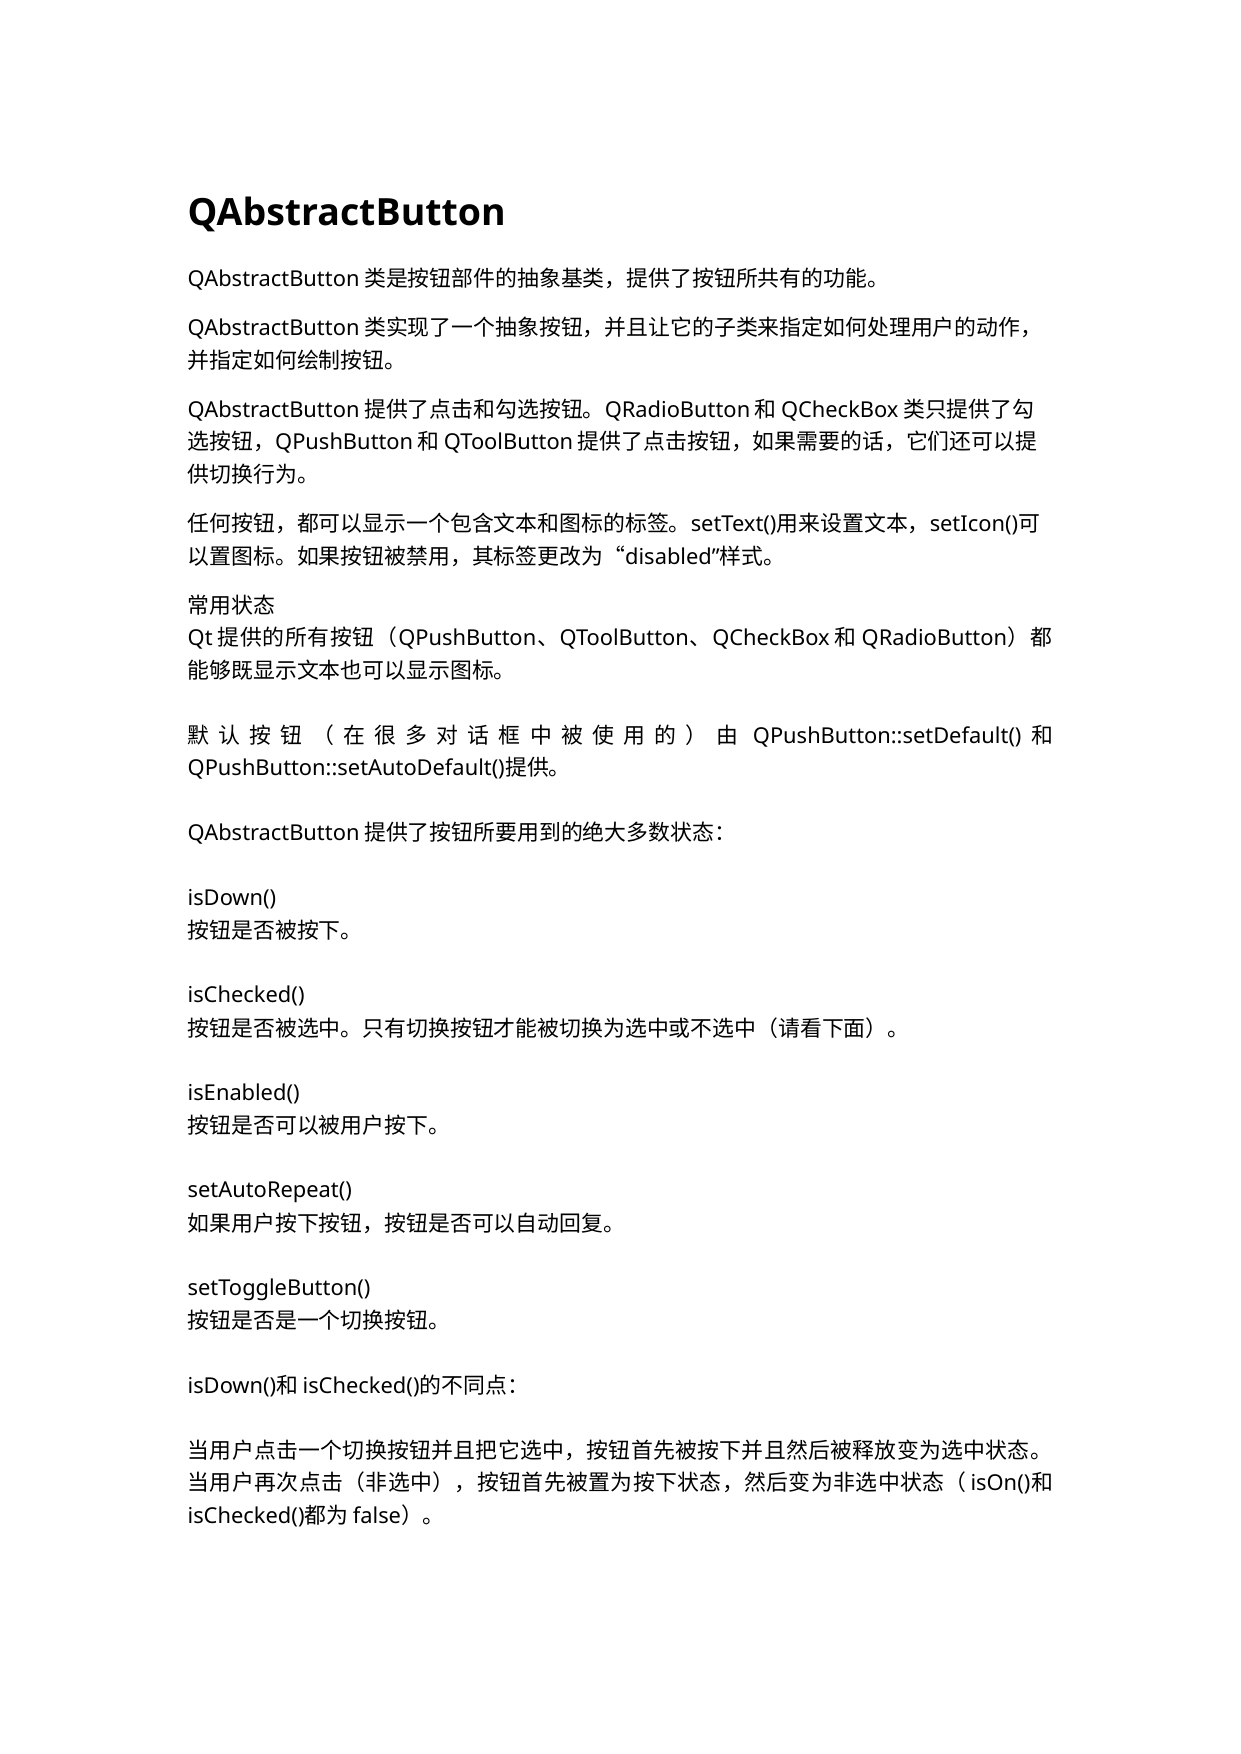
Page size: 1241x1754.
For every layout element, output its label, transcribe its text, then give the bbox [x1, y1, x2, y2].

text isEnabled() [187, 1075, 1053, 1108]
text 按钮是否可以被用户按下。 [187, 1108, 1053, 1140]
text QAbstractButton类是按钮部件的抽象基类，提供了按钮所共有的功能。 [187, 261, 1053, 293]
text 按钮是否被按下。 [187, 913, 1053, 945]
text 默认按钮（在很多对话框中被使用的）由QPushButton::setDefault()和QPushButton::setAutoDefault()提供。 [187, 718, 1053, 783]
text 当用户点击一个切换按钮并且把它选中，按钮首先被按下并且然后被释放变为选中状态。当用户再次点击（非选中），按钮首先被置为按下状态，然后变为非选中状态（isOn()和isChecked()都为false）。 [187, 1433, 1053, 1530]
text 如果用户按下按钮，按钮是否可以自动回复。 [187, 1205, 1053, 1238]
text 按钮是否是一个切换按钮。 [187, 1303, 1053, 1335]
text isDown()和isChecked()的不同点： [187, 1368, 1053, 1400]
text setAutoRepeat() [187, 1173, 1053, 1205]
text QAbstractButton类实现了一个抽象按钮，并且让它的子类来指定如何处理用户的动作，并指定如何绘制按钮。 [187, 310, 1053, 375]
text Qt提供的所有按钮（QPushButton、QToolButton、QCheckBox和QRadioButton）都能够既显示文本也可以显示图标。 [187, 620, 1053, 685]
text QAbstractButton [187, 179, 1053, 244]
text 按钮是否被选中。只有切换按钮才能被切换为选中或不选中（请看下面）。 [187, 1010, 1053, 1043]
text setToggleButton() [187, 1270, 1053, 1303]
text QAbstractButton提供了点击和勾选按钮。QRadioButton和QCheckBox类只提供了勾选按钮，QPushButton和QToolButton提供了点击按钮，如果需要的话，它们还可以提供切换行为。 [187, 392, 1053, 489]
text isDown() [187, 880, 1053, 913]
text 任何按钮，都可以显示一个包含文本和图标的标签。setText()用来设置文本，setIcon()可以置图标。如果按钮被禁用，其标签更改为“disabled”样式。 [187, 506, 1053, 571]
text 常用状态 [187, 588, 1053, 620]
text QAbstractButton提供了按钮所要用到的绝大多数状态： [187, 815, 1053, 848]
text isChecked() [187, 978, 1053, 1010]
